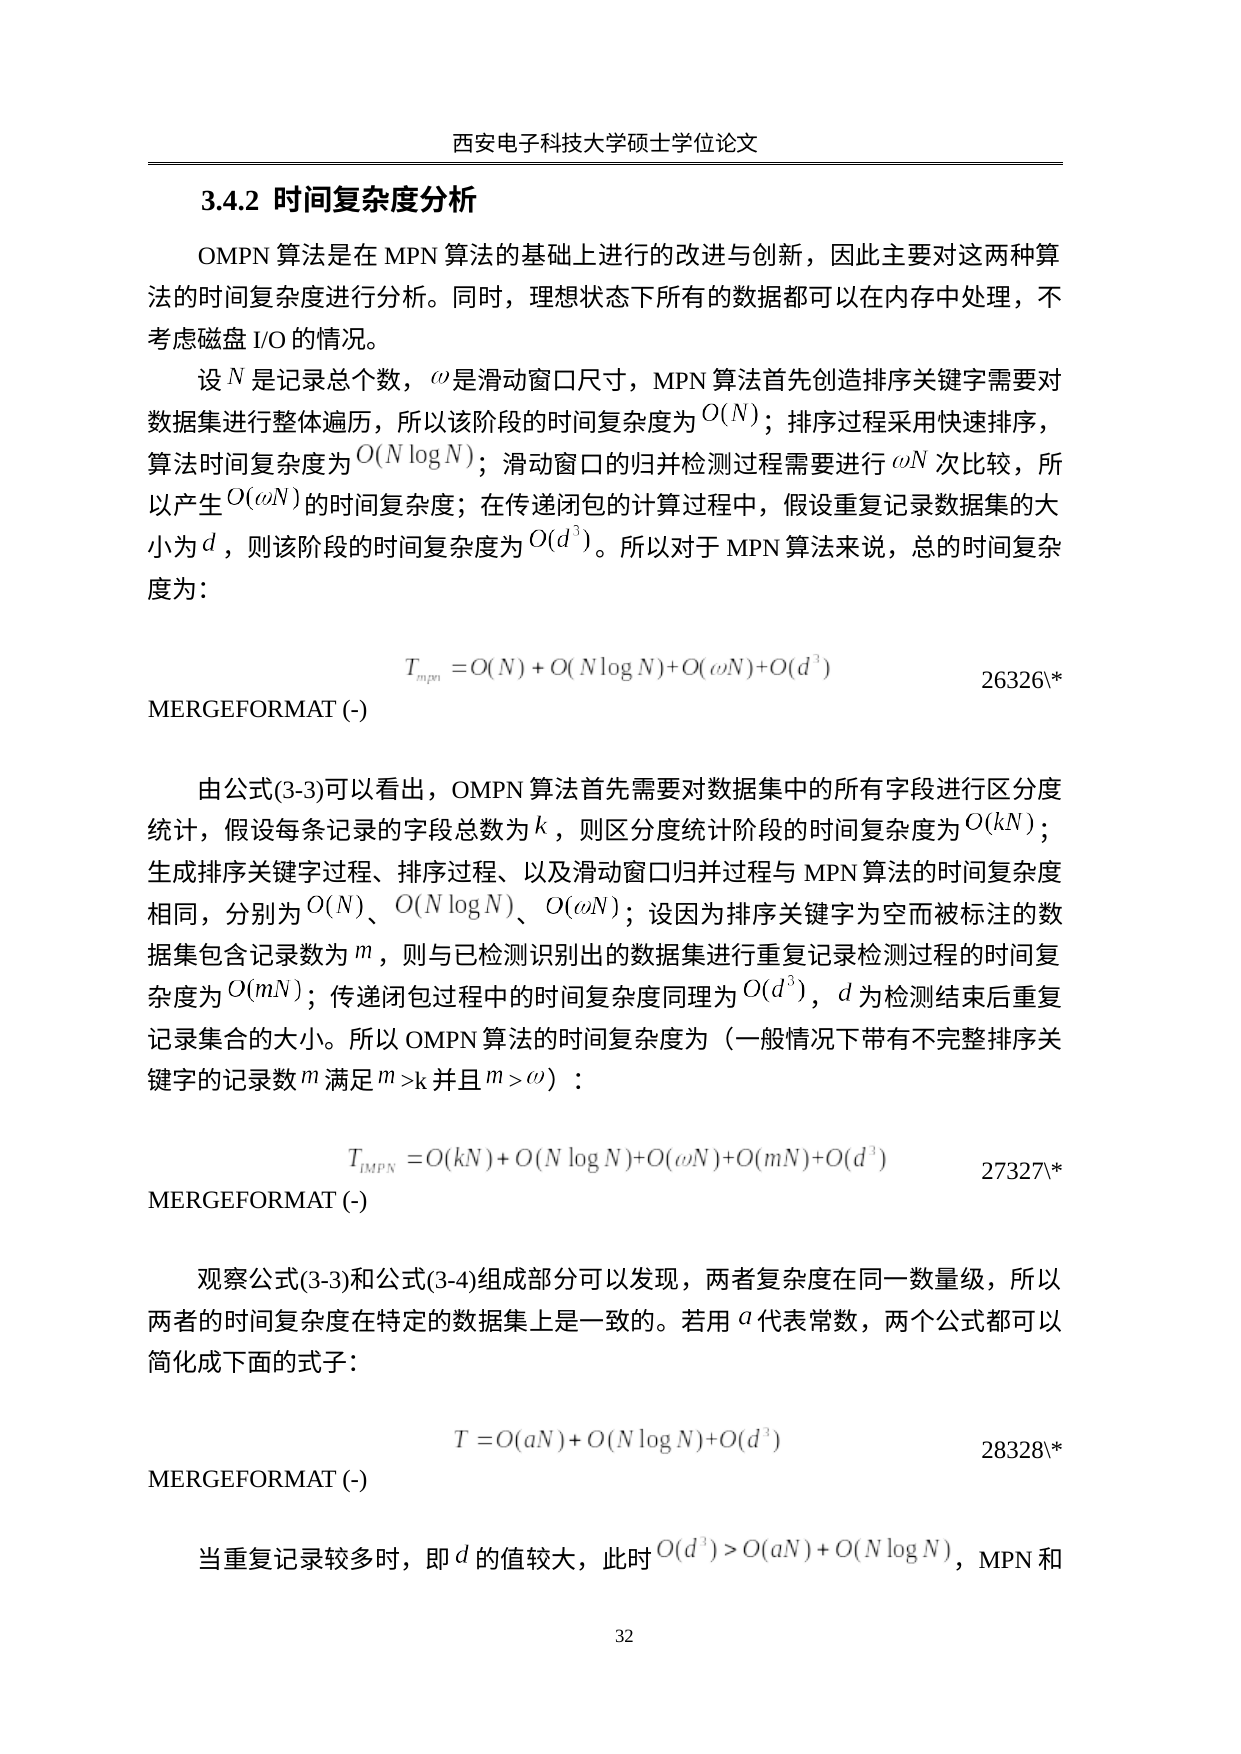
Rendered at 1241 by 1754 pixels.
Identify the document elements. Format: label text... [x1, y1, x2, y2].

text 由公式(3-3)可以看出，OMPN算法首先需要对数据集中的所有字段进行区分度统计，假设每条记录的字段总数为，则区分度统计阶段的时间复杂度为；生成排序关键字过程、排序过程、以及滑动窗口归并过程与MPN算法的时间复杂度相同，分别为、、；设因为排序关键字为空而被标注的数据集包含记录数为，则与已检测识别出的数据集进行重复记录检测过程的时间复杂度为；传递闭包过程中的时间复杂度同理为，为检测结束后重复记录集合的大小。所以OMPN算法的时间复杂度为（一般情况下带有不完整排序关键字的记录数满足>k并且>）： [148, 765, 1063, 1098]
text OMPN算法是在MPN算法的基础上进行的改进与创新，因此主要对这两种算法的时间复杂度进行分析。同时，理想状态下所有的数据都可以在内存中处理，不考虑磁盘I/O的情况。 [148, 231, 1063, 356]
text 设是记录总个数，是滑动窗口尺寸，MPN算法首先创造排序关键字需要对数据集进行整体遍历，所以该阶段的时间复杂度为；排序过程采用快速排序，算法时间复杂度为；滑动窗口的归并检测过程需要进行次比较，所以产生的时间复杂度；在传递闭包的计算过程中，假设重复记录数据集的大小为，则该阶段的时间复杂度为。所以对于MPN算法来说，总的时间复杂度为： [148, 356, 1063, 606]
text 观察公式(3-3)和公式(3-4)组成部分可以发现，两者复杂度在同一数量级，所以两者的时间复杂度在特定的数据集上是一致的。若用代表常数，两个公式都可以简化成下面的式子： [148, 1255, 1063, 1380]
subtitle 3.4.2 时间复杂度分析 [201, 177, 1063, 219]
text 当重复记录较多时，即的值较大，此时，MPN和OMPN的时间复杂度都变为，这体现出了MPN算法和OMPN算法的时间消耗受重复数据比例的影响均较大。 [148, 1535, 1063, 1576]
